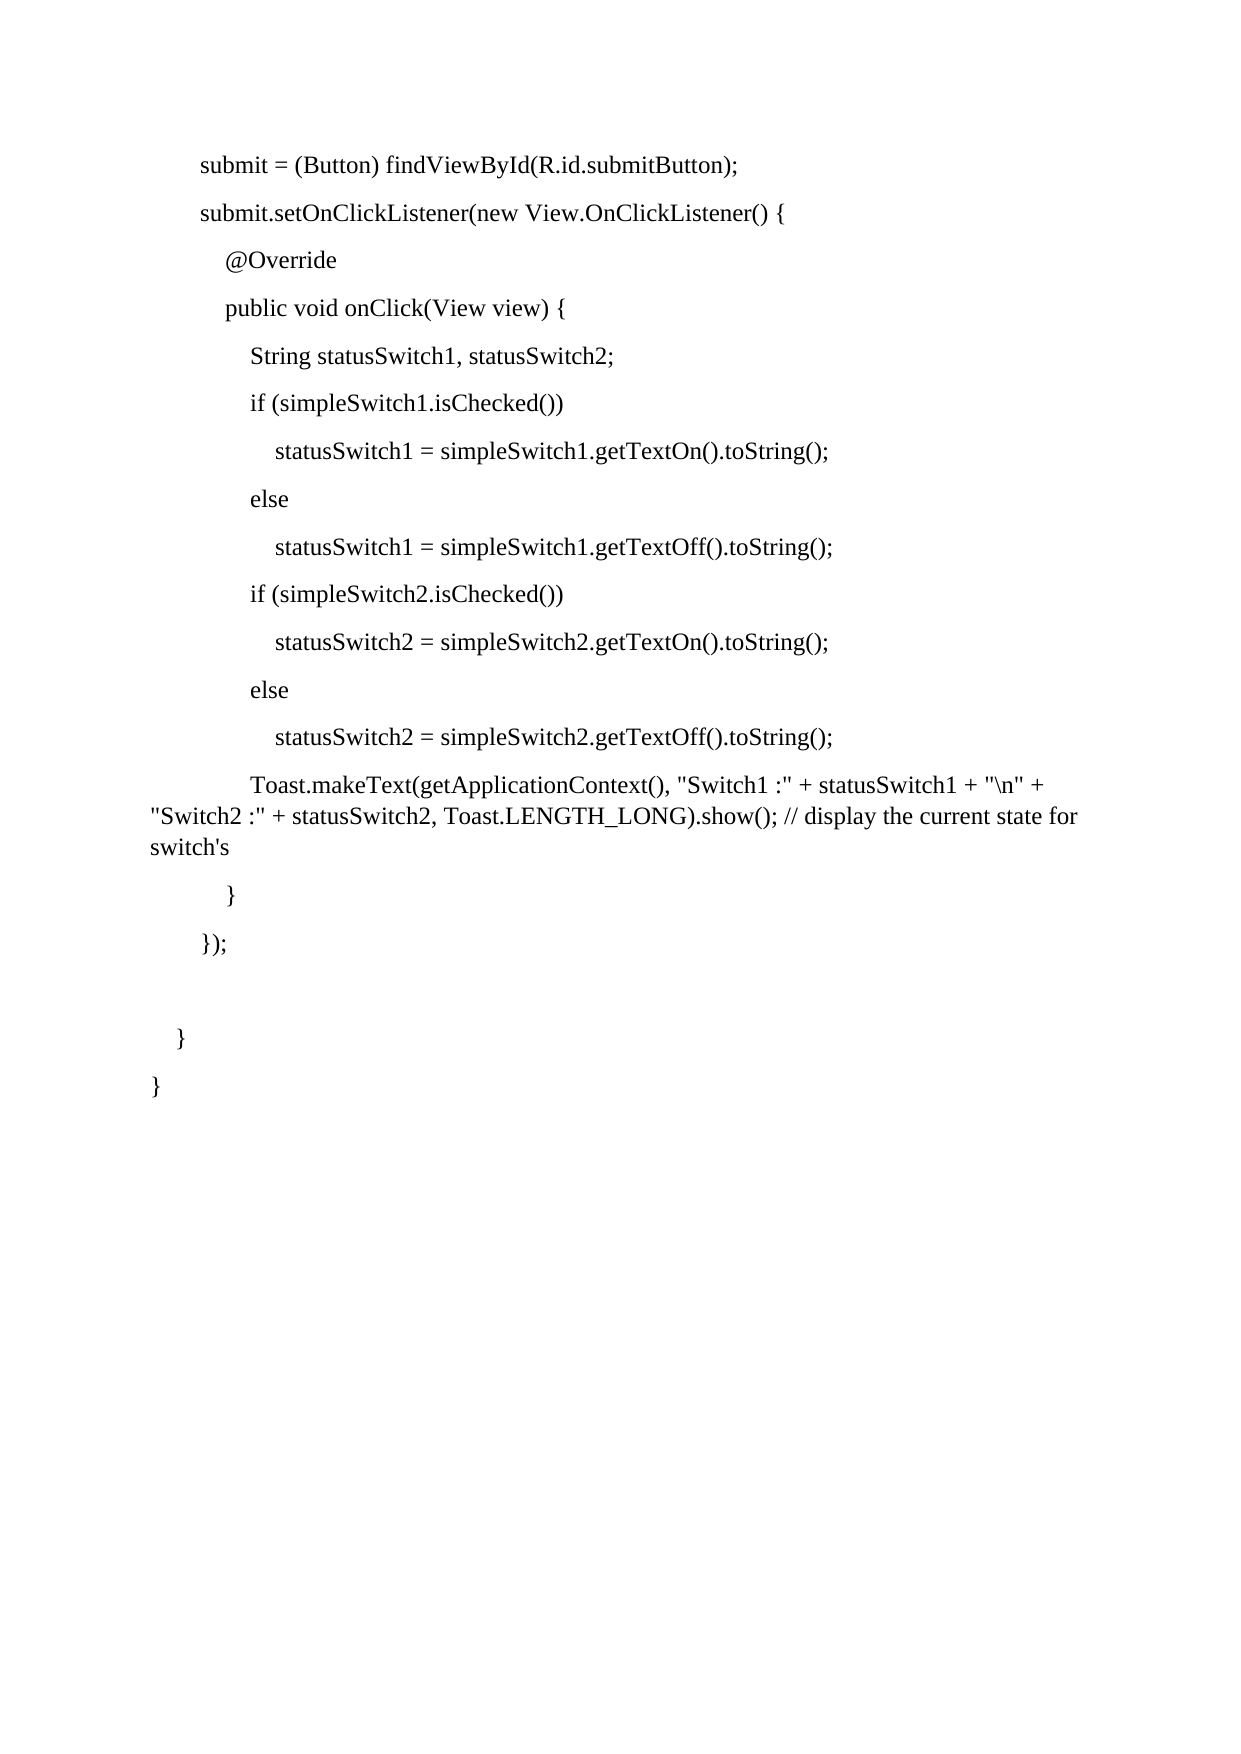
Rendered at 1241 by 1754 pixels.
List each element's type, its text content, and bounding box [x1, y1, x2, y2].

text statusSwitch1 = simpleSwitch1.getTextOff().toString(); [150, 532, 1090, 560]
text } [150, 880, 1090, 909]
text @Override [150, 245, 1090, 274]
text } [150, 1023, 1090, 1052]
text else [150, 675, 1090, 703]
text if (simpleSwitch1.isChecked()) [150, 388, 1090, 417]
text statusSwitch2 = simpleSwitch2.getTextOff().toString(); [150, 722, 1090, 751]
text String statusSwitch1, statusSwitch2; [150, 341, 1090, 369]
text else [150, 484, 1090, 513]
text if (simpleSwitch2.isChecked()) [150, 579, 1090, 608]
text submit = (Button) findViewById(R.id.submitButton); [150, 150, 1090, 179]
text statusSwitch2 = simpleSwitch2.getTextOn().toString(); [150, 627, 1090, 656]
text } [150, 1071, 1090, 1099]
text Toast.makeText(getApplicationContext(), "Switch1 :" + statusSwitch1 + "\n" + "Switch2 :" + statusSwitch2, Toast.LENGTH_LONG).show(); // display the current state for switch's [150, 770, 1090, 861]
text submit.setOnClickListener(new View.OnClickListener() { [150, 198, 1090, 226]
text public void onClick(View view) { [150, 293, 1090, 322]
text }); [150, 928, 1090, 956]
text statusSwitch1 = simpleSwitch1.getTextOn().toString(); [150, 436, 1090, 465]
